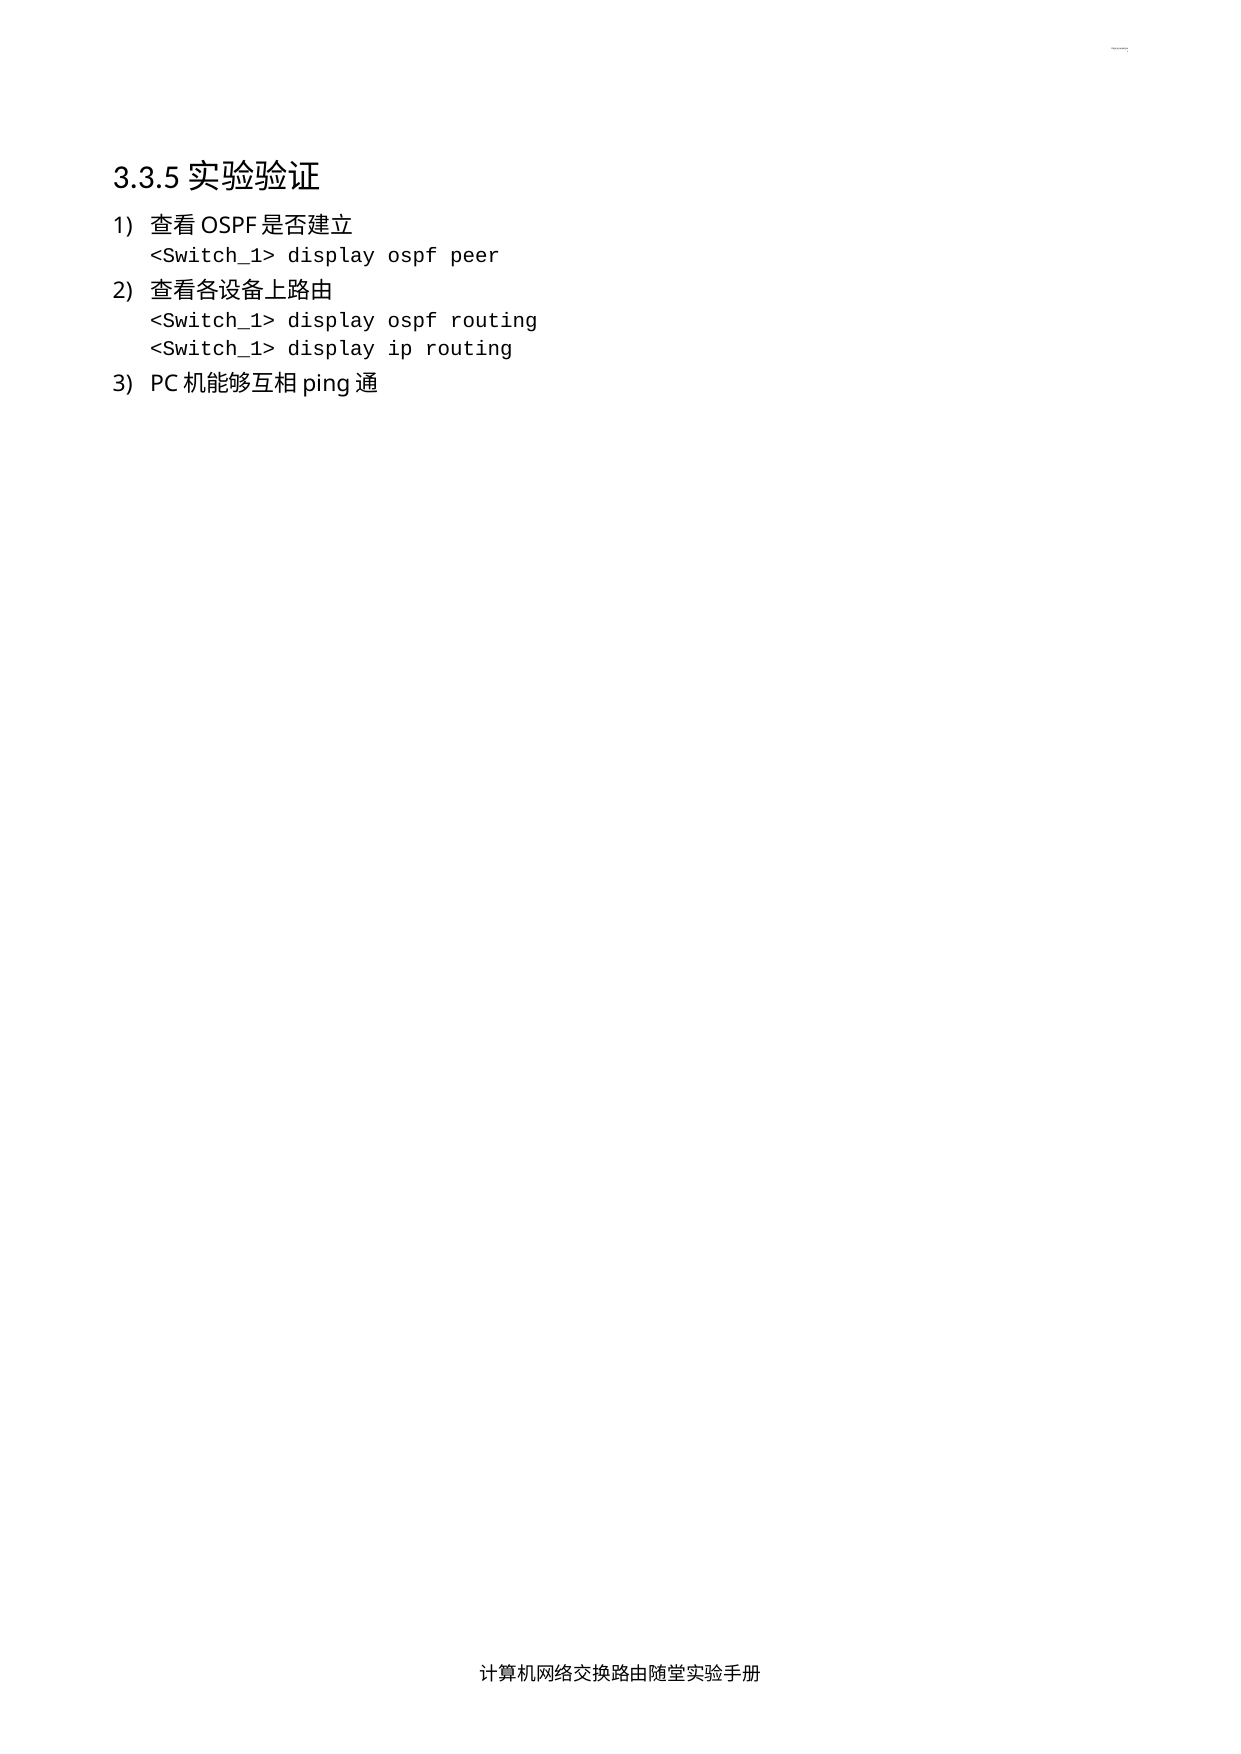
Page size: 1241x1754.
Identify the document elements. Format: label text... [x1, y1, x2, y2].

list 查看OSPF是否建立 [112, 207, 1128, 240]
list 查看各设备上路由 [112, 272, 1128, 305]
list <Switch_1> display ip routing [150, 338, 1128, 361]
list <Switch_1> display ospf peer [150, 245, 1128, 268]
subtitle 实验验证 [112, 150, 1128, 198]
list PC机能够互相ping通 [112, 365, 1128, 398]
list <Switch_1> display ospf routing [150, 310, 1128, 334]
